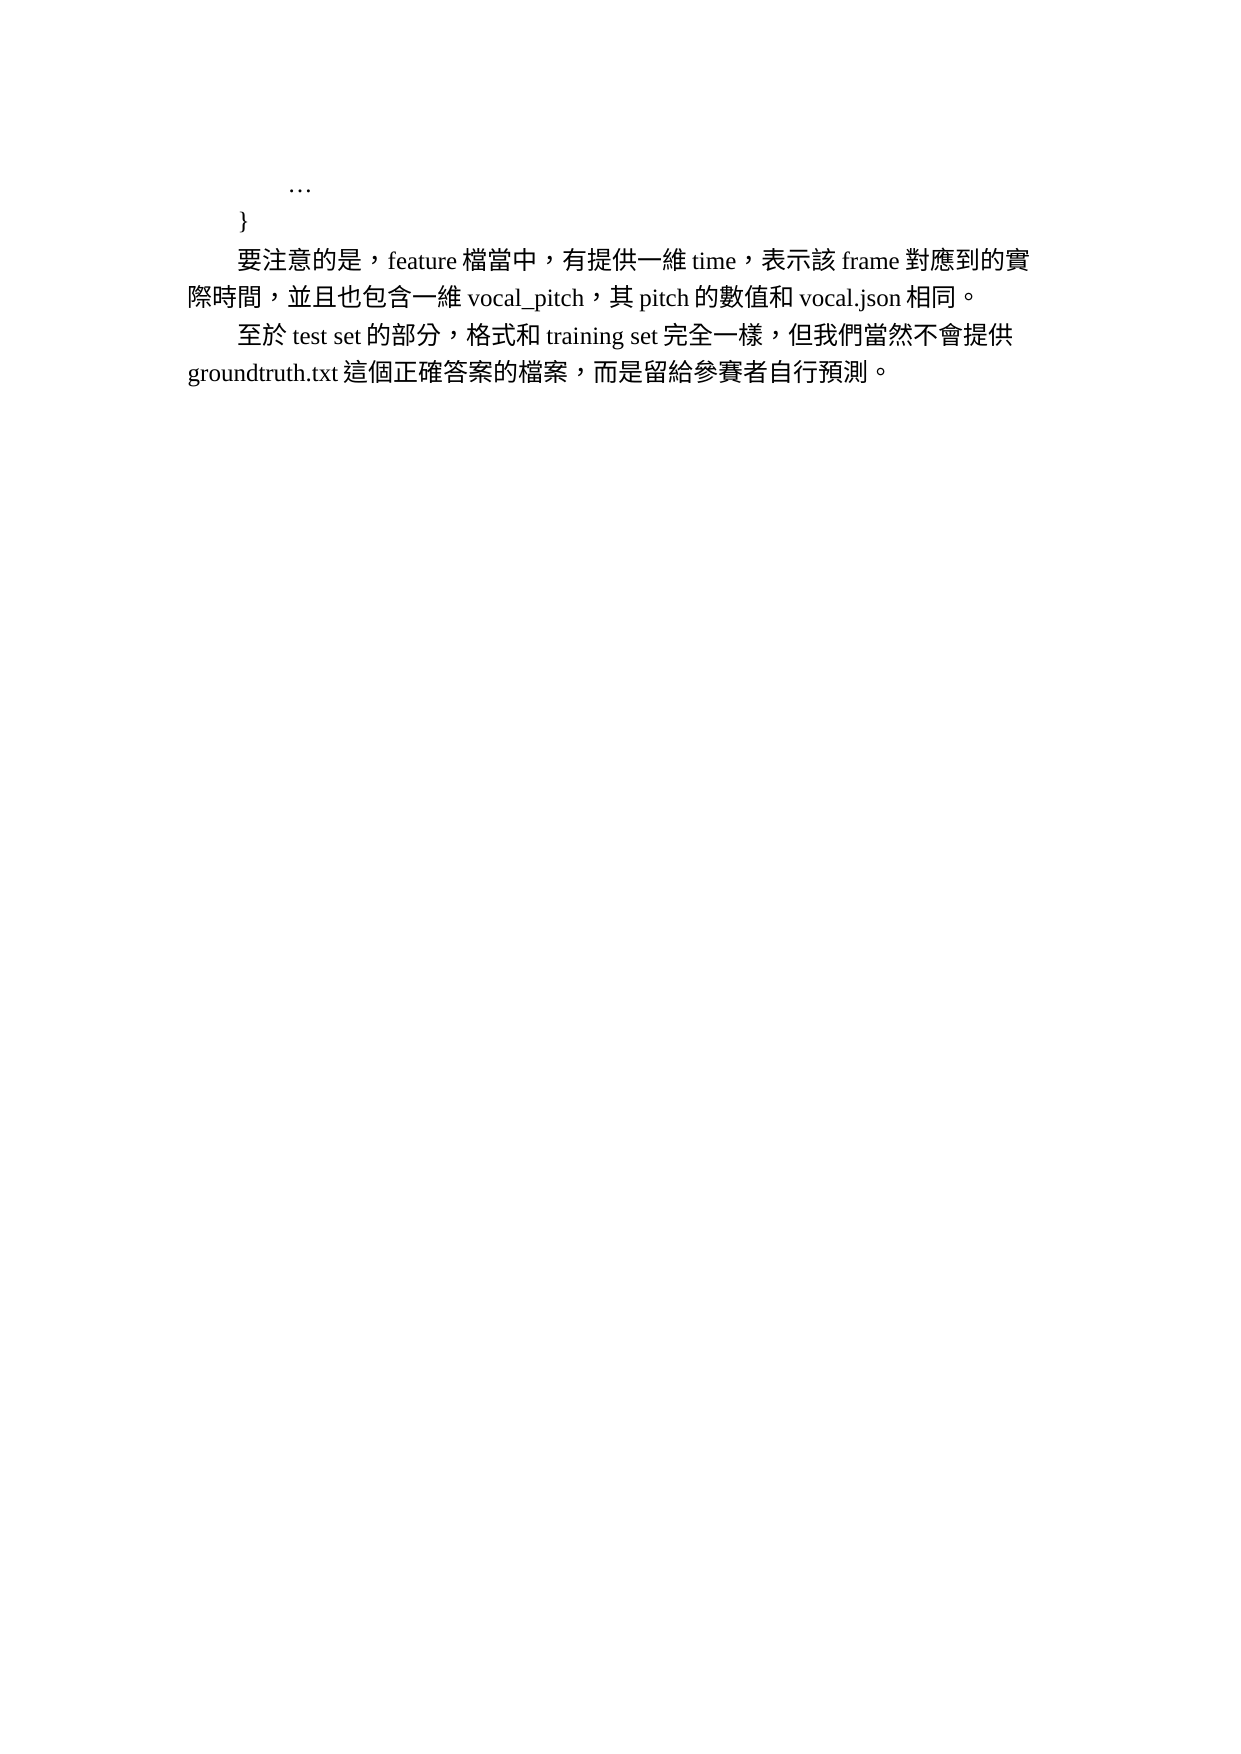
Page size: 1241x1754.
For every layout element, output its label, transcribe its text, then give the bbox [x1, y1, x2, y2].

text … [187, 164, 1053, 202]
text } [187, 202, 1053, 239]
text 要注意的是，feature檔當中，有提供一維time，表示該frame對應到的實際時間，並且也包含一維vocal_pitch，其pitch的數值和vocal.json相同。 [187, 239, 1053, 314]
text 至於test set的部分，格式和training set完全一樣，但我們當然不會提供groundtruth.txt這個正確答案的檔案，而是留給參賽者自行預測。 [187, 314, 1053, 389]
